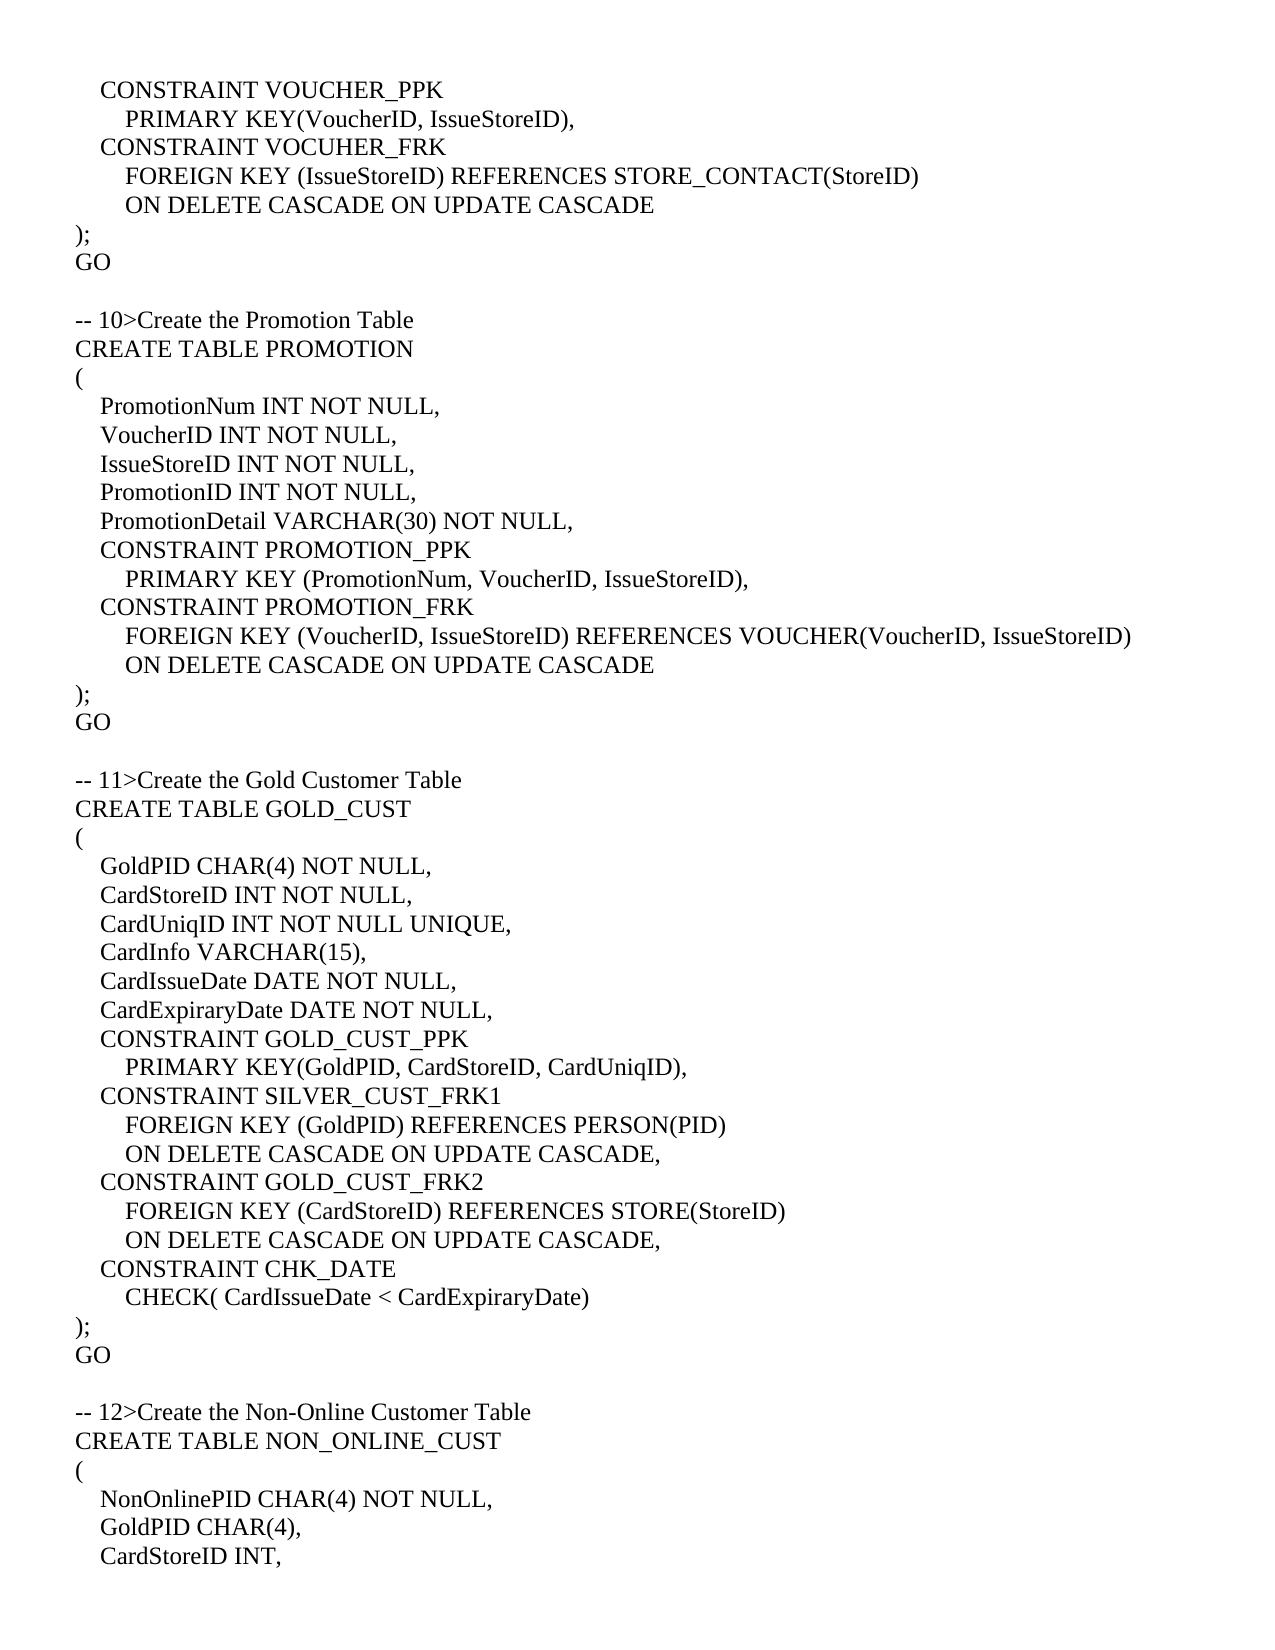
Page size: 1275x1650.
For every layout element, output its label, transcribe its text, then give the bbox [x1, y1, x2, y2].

text VoucherID INT NOT NULL, [75, 420, 1200, 449]
text GoldPID CHAR(4) NOT NULL, [75, 851, 1200, 880]
text CONSTRAINT GOLD_CUST_PPK [75, 1024, 1200, 1052]
text ); [75, 219, 1200, 247]
text ON DELETE CASCADE ON UPDATE CASCADE [75, 190, 1200, 219]
text CardUniqID INT NOT NULL UNIQUE, [75, 909, 1200, 937]
text GO [75, 247, 1200, 276]
text PRIMARY KEY (PromotionNum, VoucherID, IssueStoreID), [75, 564, 1200, 592]
text PRIMARY KEY(GoldPID, CardStoreID, CardUniqID), [75, 1052, 1200, 1081]
text CardExpiraryDate DATE NOT NULL, [75, 995, 1200, 1024]
text ( [75, 1455, 1200, 1484]
text CREATE TABLE NON_ONLINE_CUST [75, 1426, 1200, 1455]
text ); [75, 679, 1200, 707]
text CONSTRAINT SILVER_CUST_FRK1 [75, 1081, 1200, 1110]
text CREATE TABLE GOLD_CUST [75, 794, 1200, 822]
text -- 12>Create the Non-Online Customer Table [75, 1397, 1200, 1426]
text CONSTRAINT VOUCHER_PPK [75, 75, 1200, 104]
text CONSTRAINT CHK_DATE [75, 1254, 1200, 1282]
text FOREIGN KEY (GoldPID) REFERENCES PERSON(PID) [75, 1110, 1200, 1139]
text GO [75, 1340, 1200, 1369]
text ( [75, 822, 1200, 851]
text CardStoreID INT, [75, 1541, 1200, 1570]
text CONSTRAINT PROMOTION_FRK [75, 592, 1200, 621]
text ); [75, 1311, 1200, 1340]
text CONSTRAINT VOCUHER_FRK [75, 132, 1200, 161]
text ON DELETE CASCADE ON UPDATE CASCADE, [75, 1225, 1200, 1254]
text IssueStoreID INT NOT NULL, [75, 449, 1200, 477]
text CardInfo VARCHAR(15), [75, 937, 1200, 966]
text PromotionDetail VARCHAR(30) NOT NULL, [75, 506, 1200, 535]
text -- 11>Create the Gold Customer Table [75, 765, 1200, 794]
text ON DELETE CASCADE ON UPDATE CASCADE, [75, 1139, 1200, 1167]
text ( [75, 362, 1200, 391]
text -- 10>Create the Promotion Table [75, 305, 1200, 334]
text CREATE TABLE PROMOTION [75, 334, 1200, 362]
text CardStoreID INT NOT NULL, [75, 880, 1200, 909]
text FOREIGN KEY (VoucherID, IssueStoreID) REFERENCES VOUCHER(VoucherID, IssueStoreID) [75, 621, 1200, 650]
text CONSTRAINT GOLD_CUST_FRK2 [75, 1167, 1200, 1196]
text CONSTRAINT PROMOTION_PPK [75, 535, 1200, 564]
text FOREIGN KEY (IssueStoreID) REFERENCES STORE_CONTACT(StoreID) [75, 161, 1200, 190]
text CHECK( CardIssueDate < CardExpiraryDate) [75, 1282, 1200, 1311]
text GO [75, 707, 1200, 736]
text PromotionID INT NOT NULL, [75, 477, 1200, 506]
text FOREIGN KEY (CardStoreID) REFERENCES STORE(StoreID) [75, 1196, 1200, 1225]
text ON DELETE CASCADE ON UPDATE CASCADE [75, 650, 1200, 679]
text CardIssueDate DATE NOT NULL, [75, 966, 1200, 995]
text NonOnlinePID CHAR(4) NOT NULL, [75, 1484, 1200, 1512]
text PromotionNum INT NOT NULL, [75, 391, 1200, 420]
text PRIMARY KEY(VoucherID, IssueStoreID), [75, 104, 1200, 132]
text GoldPID CHAR(4), [75, 1512, 1200, 1541]
